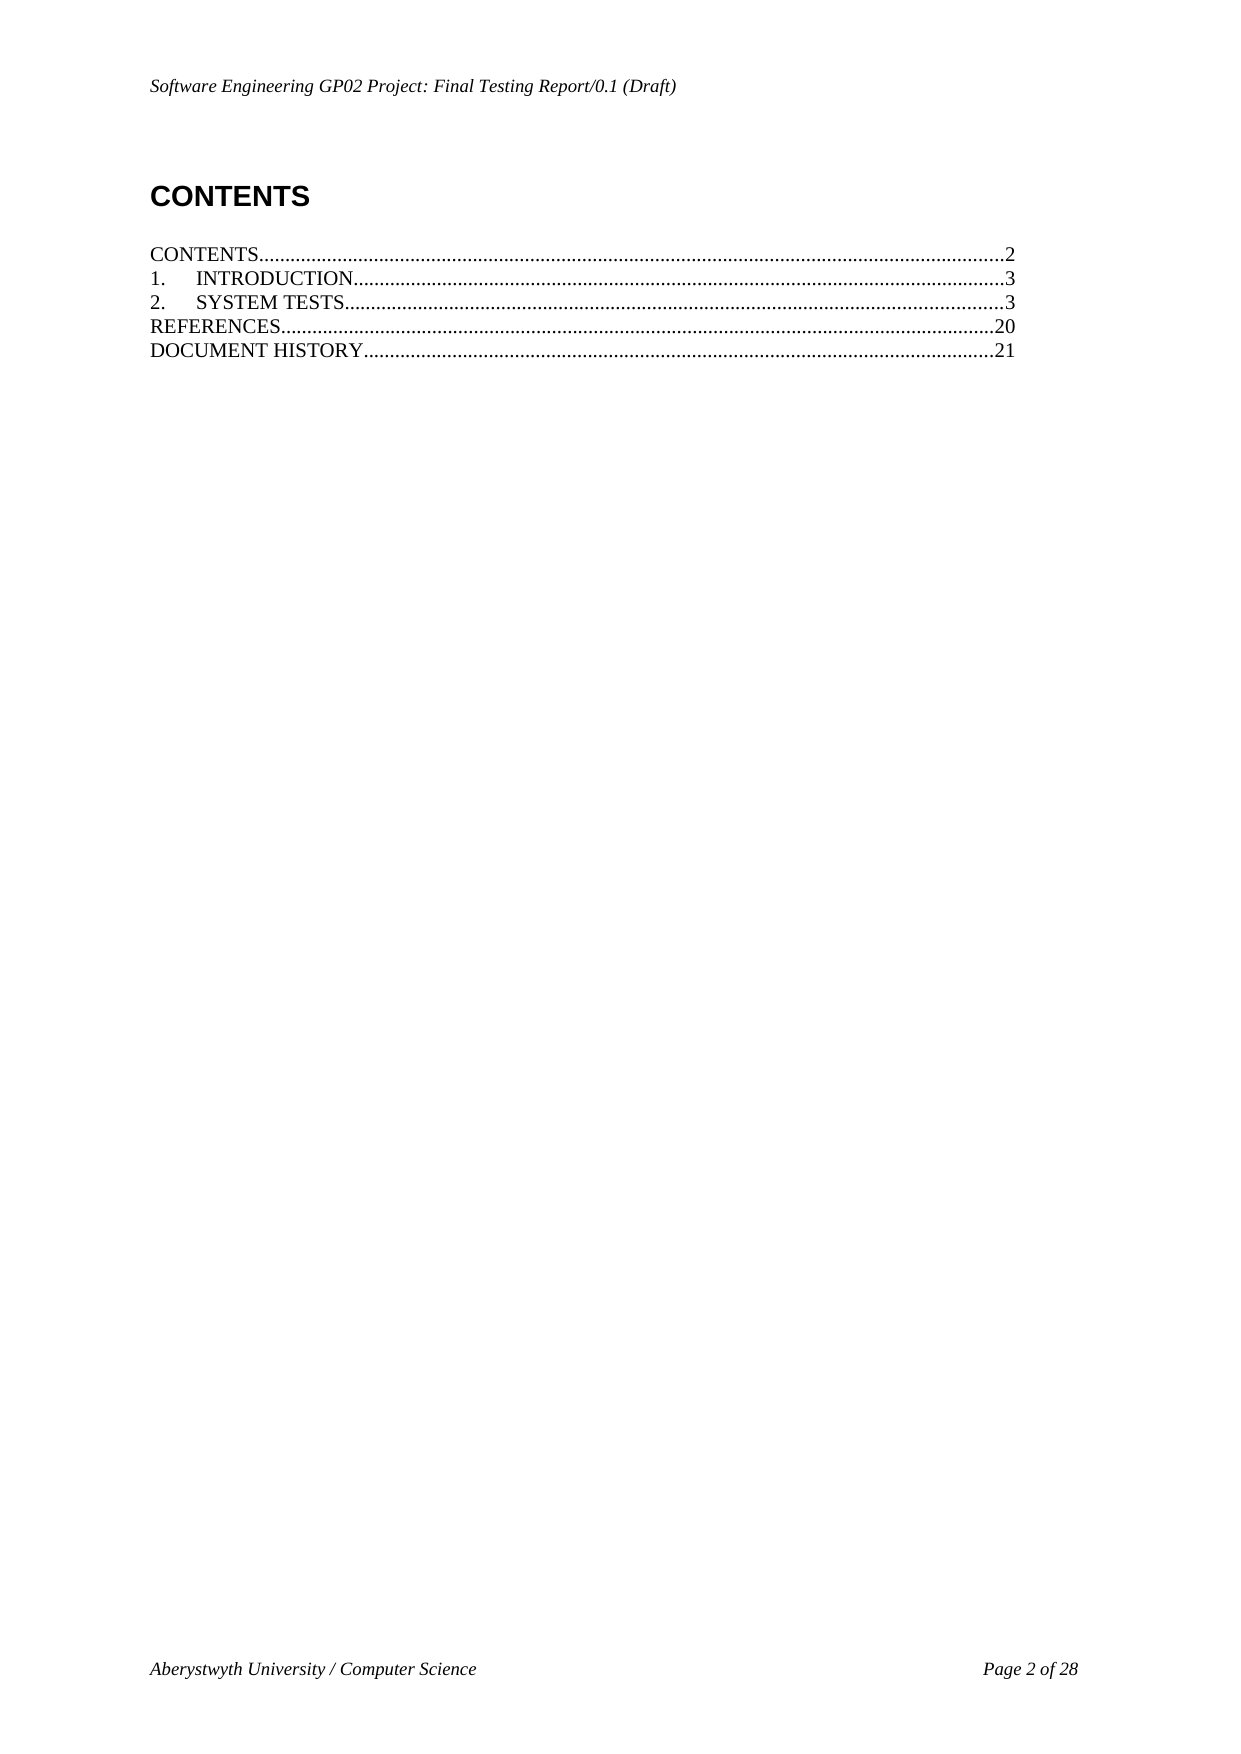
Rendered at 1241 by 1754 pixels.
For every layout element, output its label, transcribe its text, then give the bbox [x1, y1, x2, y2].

text DOCUMENT HISTORY 21 [150, 338, 1090, 362]
subtitle CONTENTS [150, 179, 1090, 213]
text REFERENCES 20 [150, 314, 1090, 338]
text 2. System tests 3 [150, 290, 1090, 314]
text 1. Introduction 3 [150, 266, 1090, 290]
text CONTENTS 2 [150, 242, 1090, 266]
